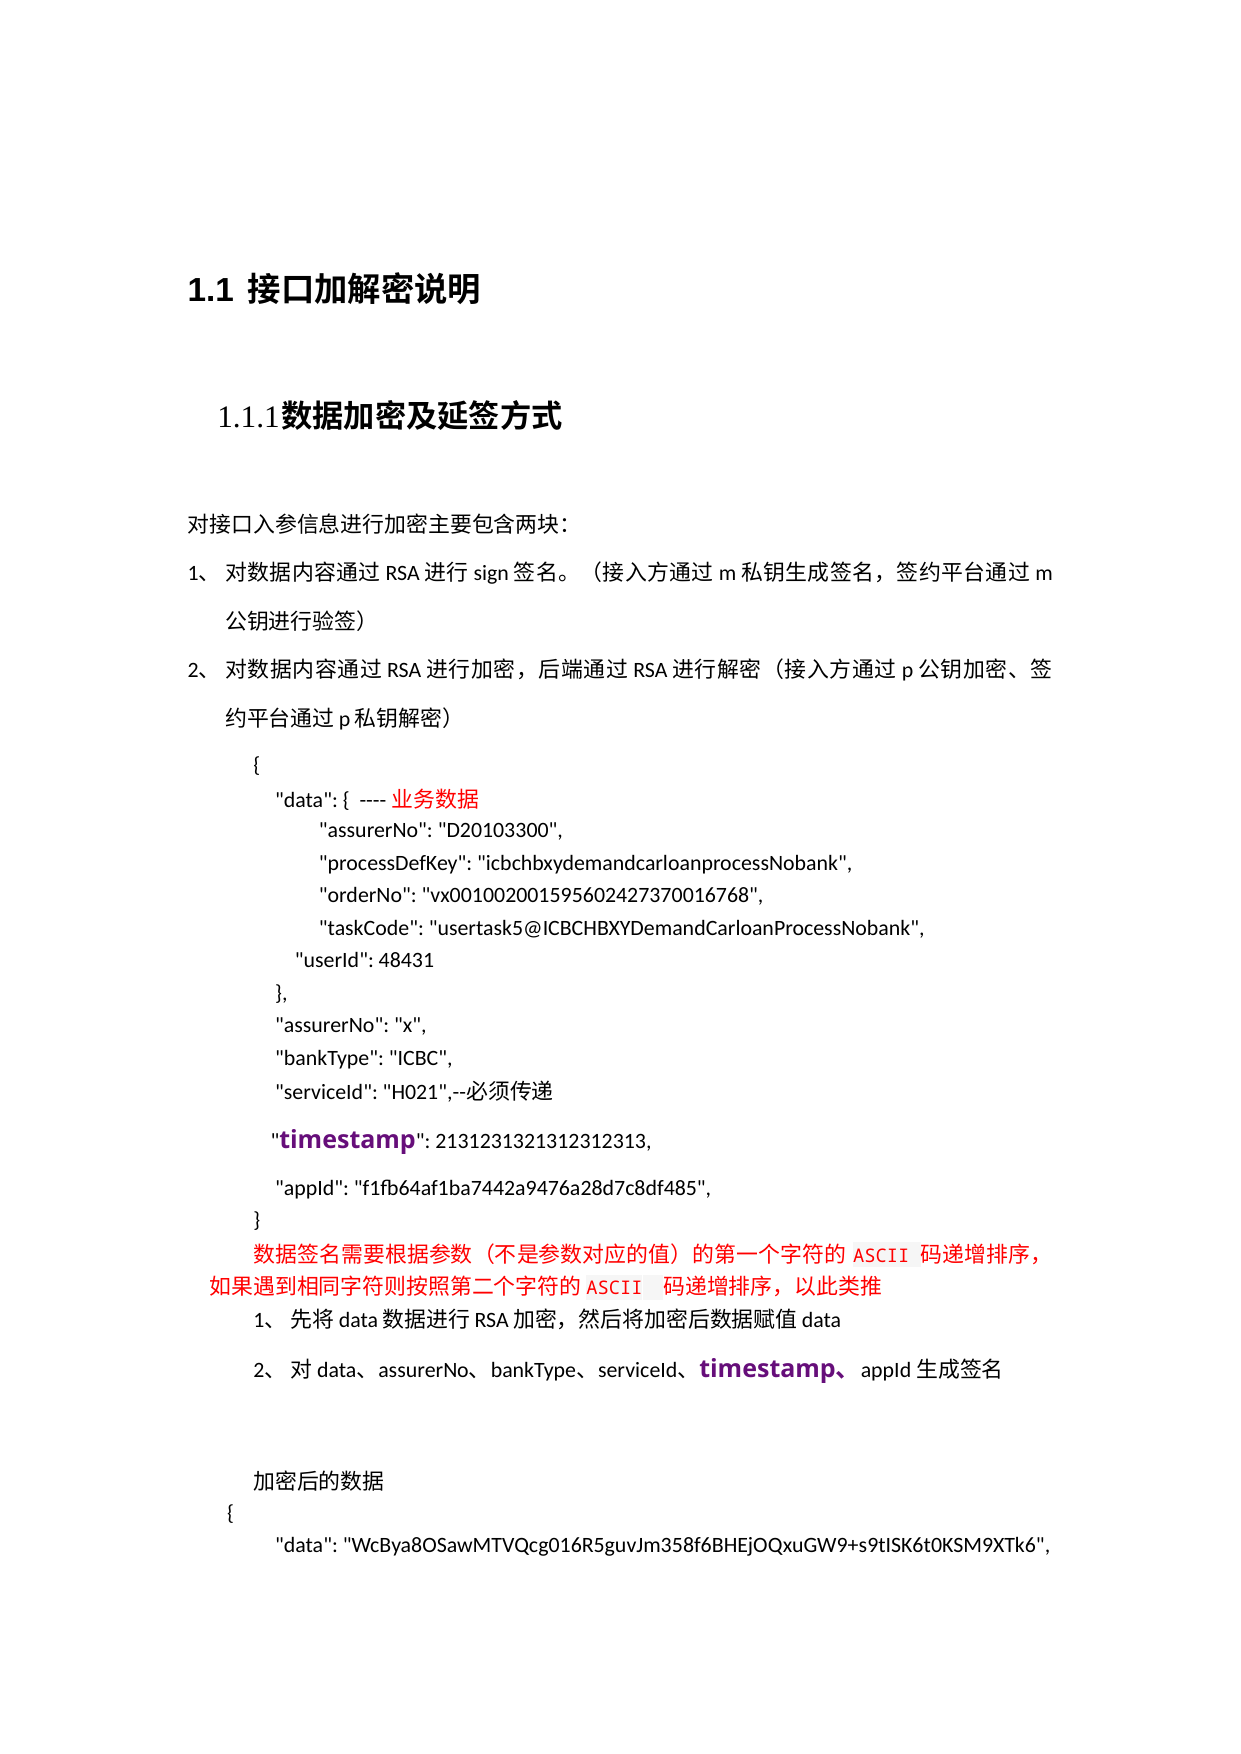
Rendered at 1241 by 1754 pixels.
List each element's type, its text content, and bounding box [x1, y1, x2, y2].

text "appId": "f1fb64af1ba7442a9476a28d7c8df485", [166, 1171, 1053, 1204]
text "userId": 48431 [209, 944, 1053, 976]
text "bankType": "ICBC", [209, 1041, 1053, 1074]
text }, [209, 976, 1053, 1009]
text "assurerNo": "x", [209, 1009, 1053, 1041]
text "processDefKey": "icbchbxydemandcarloanprocessNobank", [209, 846, 1053, 879]
list 先将data数据进行RSA加密，然后将加密后数据赋值data [253, 1301, 1053, 1334]
subtitle 数据加密及延签方式 [217, 381, 1053, 446]
subtitle 接口加解密说明 [187, 254, 1053, 319]
text { [209, 749, 1053, 781]
text "assurerNo": "D20103300", [209, 814, 1053, 846]
text "data": { ---- 业务数据 [209, 781, 1053, 814]
text "data": "WcBya8OSawMTVQcg016R5guvJm358f6BHEjOQxuGW9+s9tISK6t0KSM9XTk6", [187, 1529, 1053, 1561]
list 对数据内容通过RSA进行sign签名。（接入方通过m私钥生成签名，签约平台通过m公钥进行验签） [187, 554, 1053, 636]
text "taskCode": "usertask5@ICBCHBXYDemandCarloanProcessNobank", [209, 911, 1053, 944]
text 加密后的数据 [209, 1464, 1053, 1496]
list 对数据内容通过RSA进行加密，后端通过RSA进行解密（接入方通过p公钥加密、签约平台通过p私钥解密） [187, 652, 1053, 733]
text { [187, 1496, 1053, 1529]
text 数据签名需要根据参数（不是参数对应的值）的第一个字符的 ASCII 码递增排序，如果遇到相同字符则按照第二个字符的 ASCII 码递增排序，以此类推 [209, 1236, 1053, 1301]
text "orderNo": "vx001002001595602427370016768", [209, 879, 1053, 911]
text } [209, 1204, 1053, 1236]
text "timestamp": 2131231321312312313, [187, 1106, 1053, 1171]
text 对接口入参信息进行加密主要包含两块： [187, 506, 1053, 539]
text "serviceId": "H021",--必须传递 [209, 1074, 1053, 1106]
list 对data、assurerNo、bankType、serviceId、timestamp、appId 生成签名 [253, 1334, 1053, 1399]
